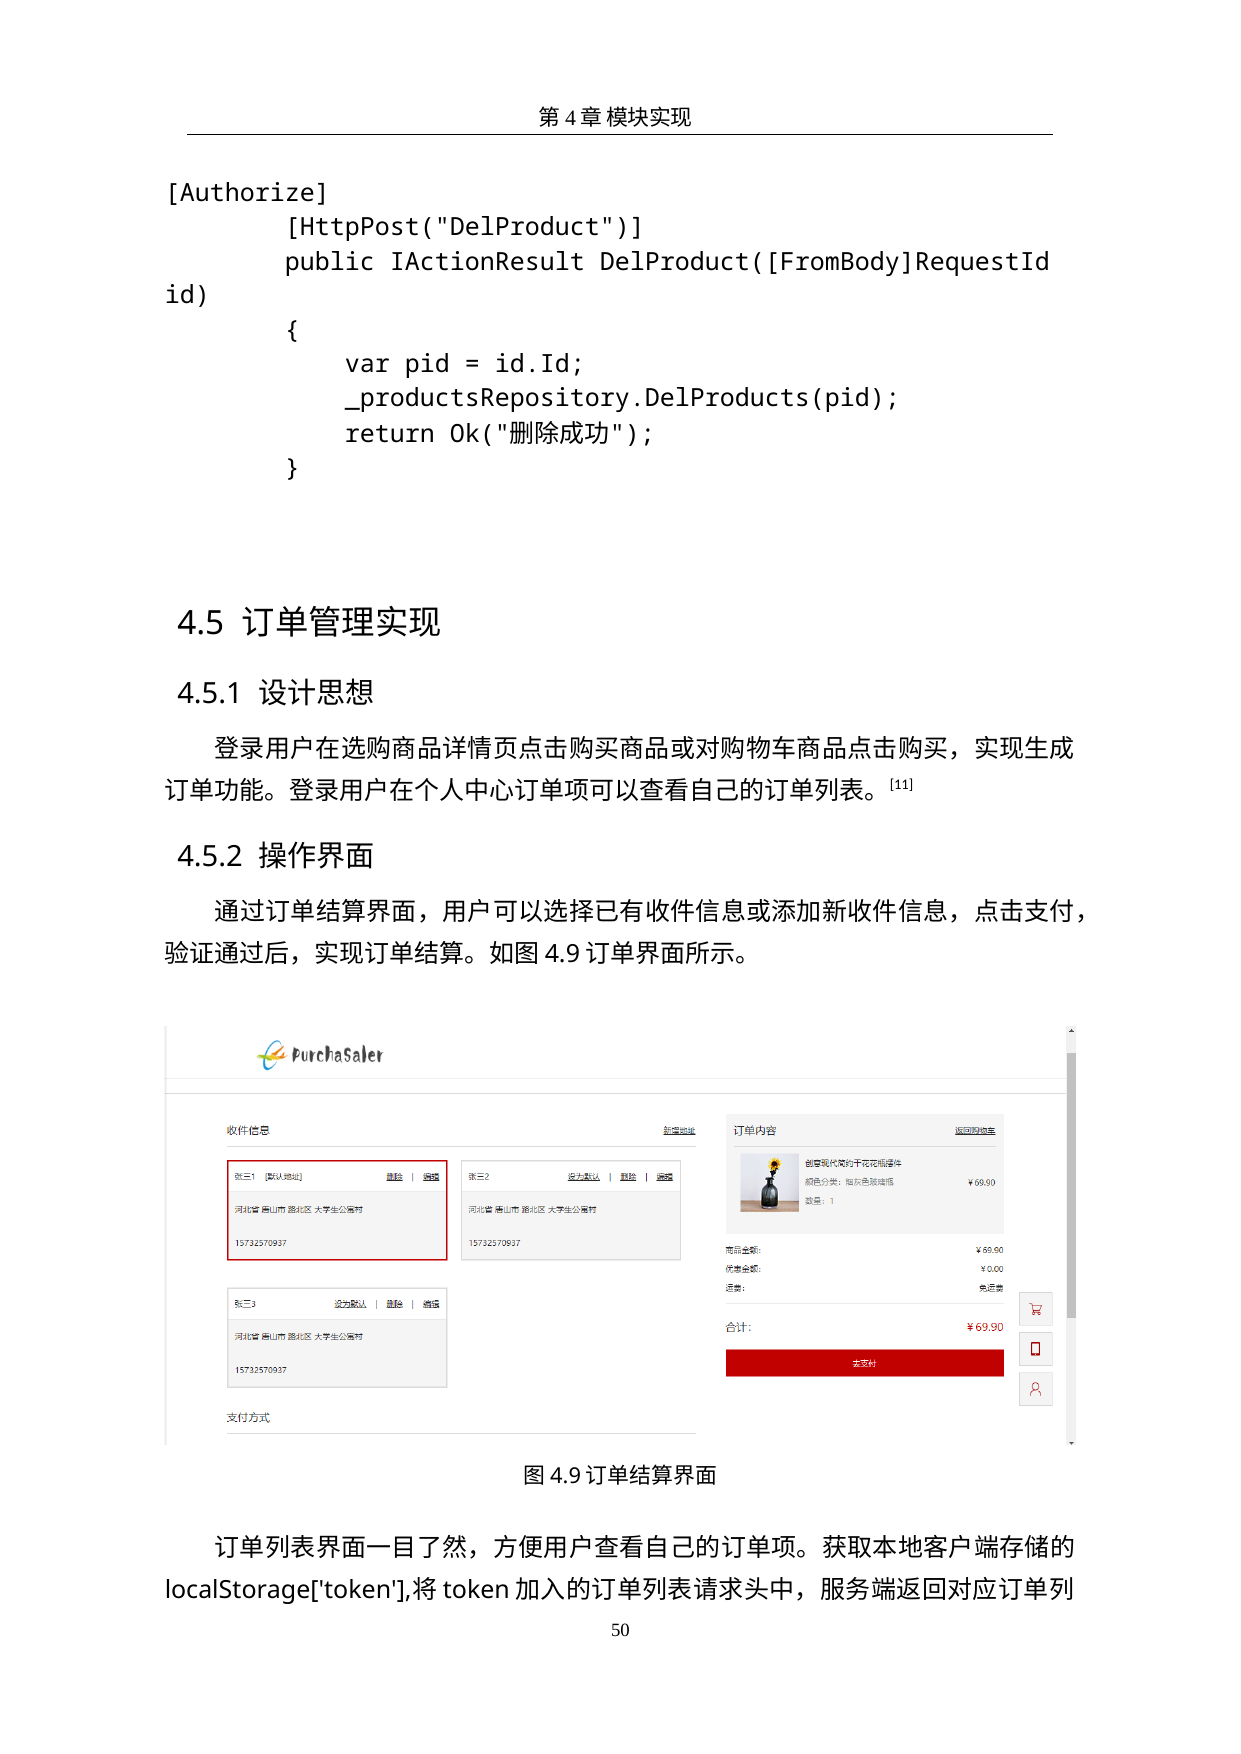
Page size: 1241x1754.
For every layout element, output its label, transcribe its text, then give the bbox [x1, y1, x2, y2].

text 4.5 订单管理实现 [177, 596, 1076, 644]
text 登录用户在选购商品详情页点击购买商品或对购物车商品点击购买，实现生成订单功能。登录用户在个人中心订单项可以查看自己的订单列表。[11] [164, 724, 1076, 807]
text var pid = id.Id; [164, 345, 1076, 379]
text } [164, 450, 1076, 484]
text 订单列表界面一目了然，方便用户查看自己的订单项。获取本地客户端存储的localStorage['token'],将token加入的订单列表请求头中，服务端返回对应订单列表数据，界面渲染数据。如图4.10订单列表界面所示。 [164, 1523, 1076, 1607]
text [HttpPost("DelProduct")] [164, 209, 1076, 243]
text return Ok("删除成功"); [164, 413, 1076, 450]
text [Authorize] [164, 175, 1076, 209]
text _productsRepository.DelProducts(pid); [164, 379, 1076, 413]
text 通过订单结算界面，用户可以选择已有收件信息或添加新收件信息，点击支付，验证通过后，实现订单结算。如图4.9订单界面所示。 [164, 887, 1076, 971]
text { [164, 311, 1076, 345]
text public IActionResult DelProduct([FromBody]RequestId id) [164, 243, 1076, 311]
text 4.5.2 操作界面 [177, 832, 1076, 875]
picture [164, 1026, 1077, 1445]
text 图4.9订单结算界面 [164, 1458, 1076, 1490]
text 4.5.1 设计思想 [177, 669, 1076, 712]
